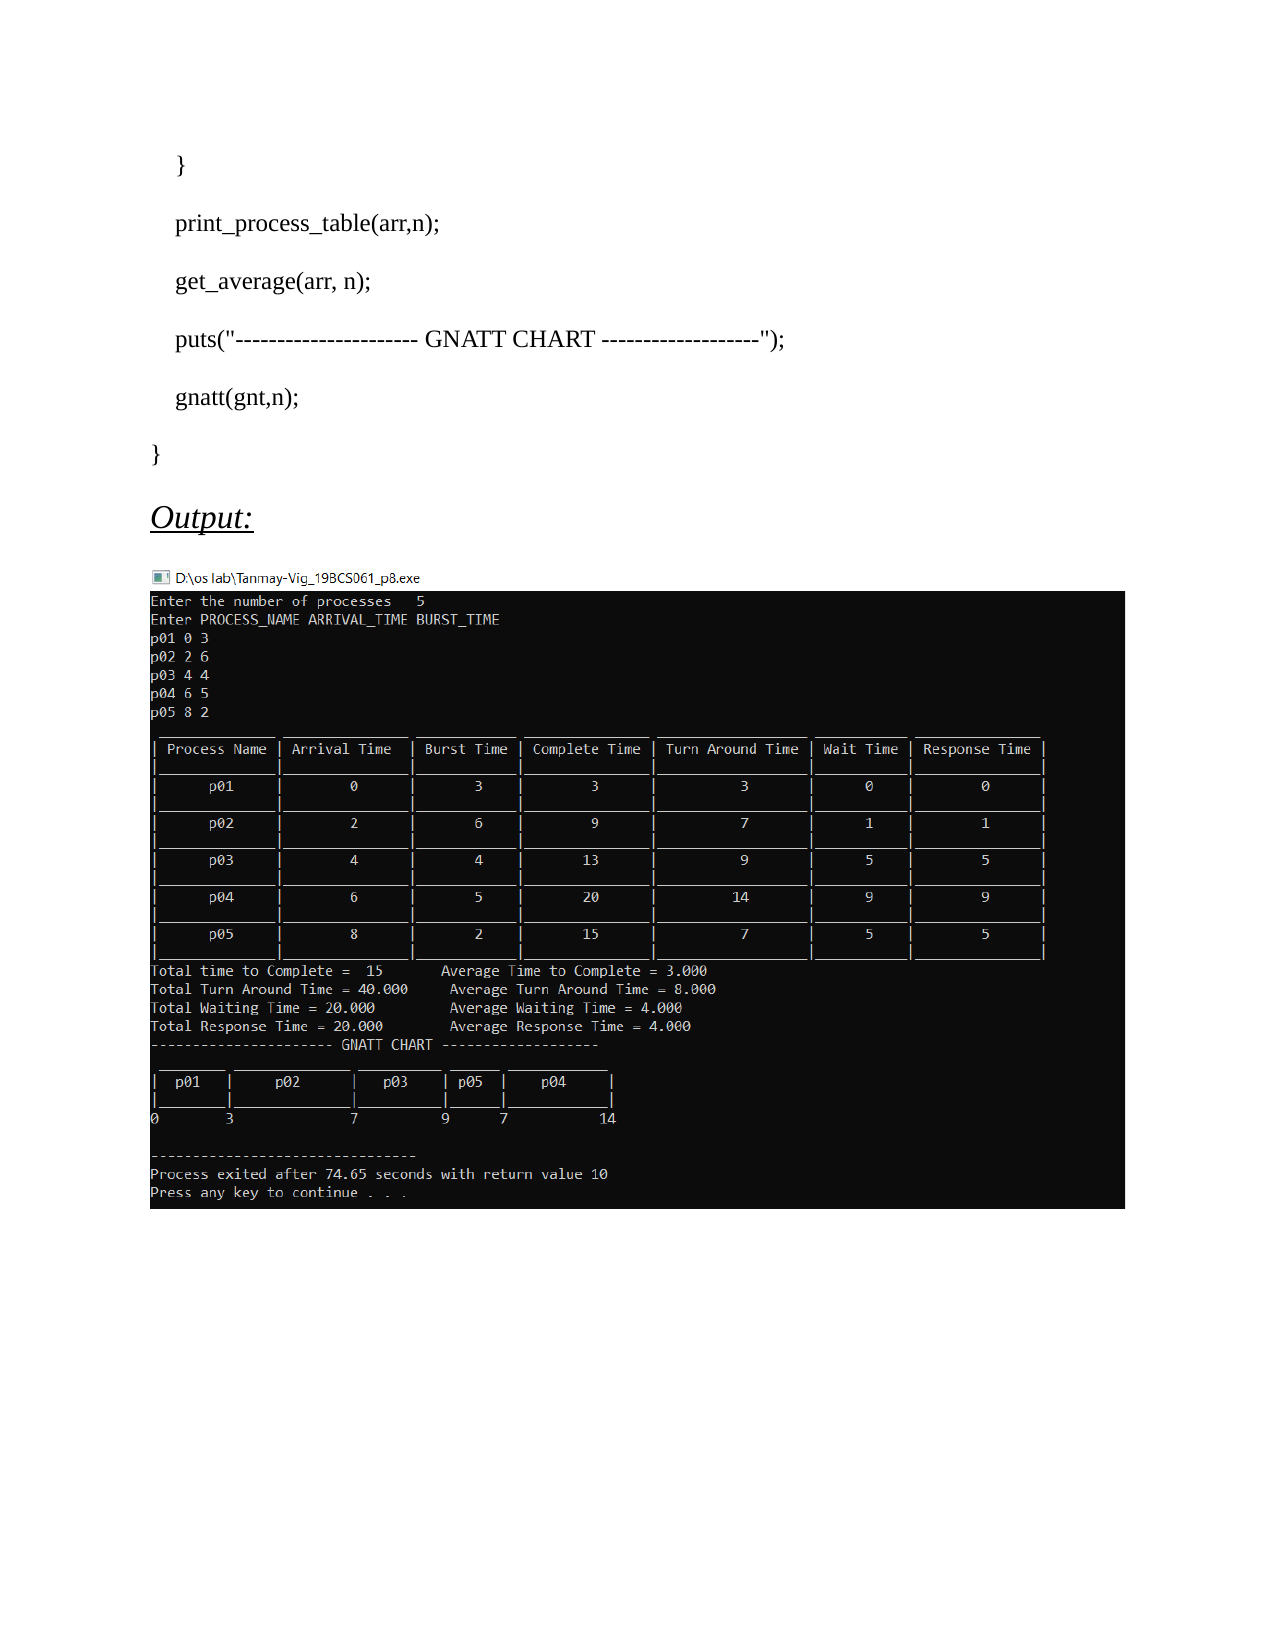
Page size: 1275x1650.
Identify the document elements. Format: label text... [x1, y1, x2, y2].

text print_process_table(arr,n); [150, 208, 1125, 237]
text get_average(arr, n); [150, 266, 1125, 294]
text } [150, 439, 1125, 468]
text gnatt(gnt,n); [150, 382, 1125, 410]
text Output: [150, 497, 1125, 536]
text puts("---------------------- GNATT CHART -------------------"); [150, 324, 1125, 352]
text } [150, 150, 1125, 179]
picture [150, 565, 1125, 1209]
